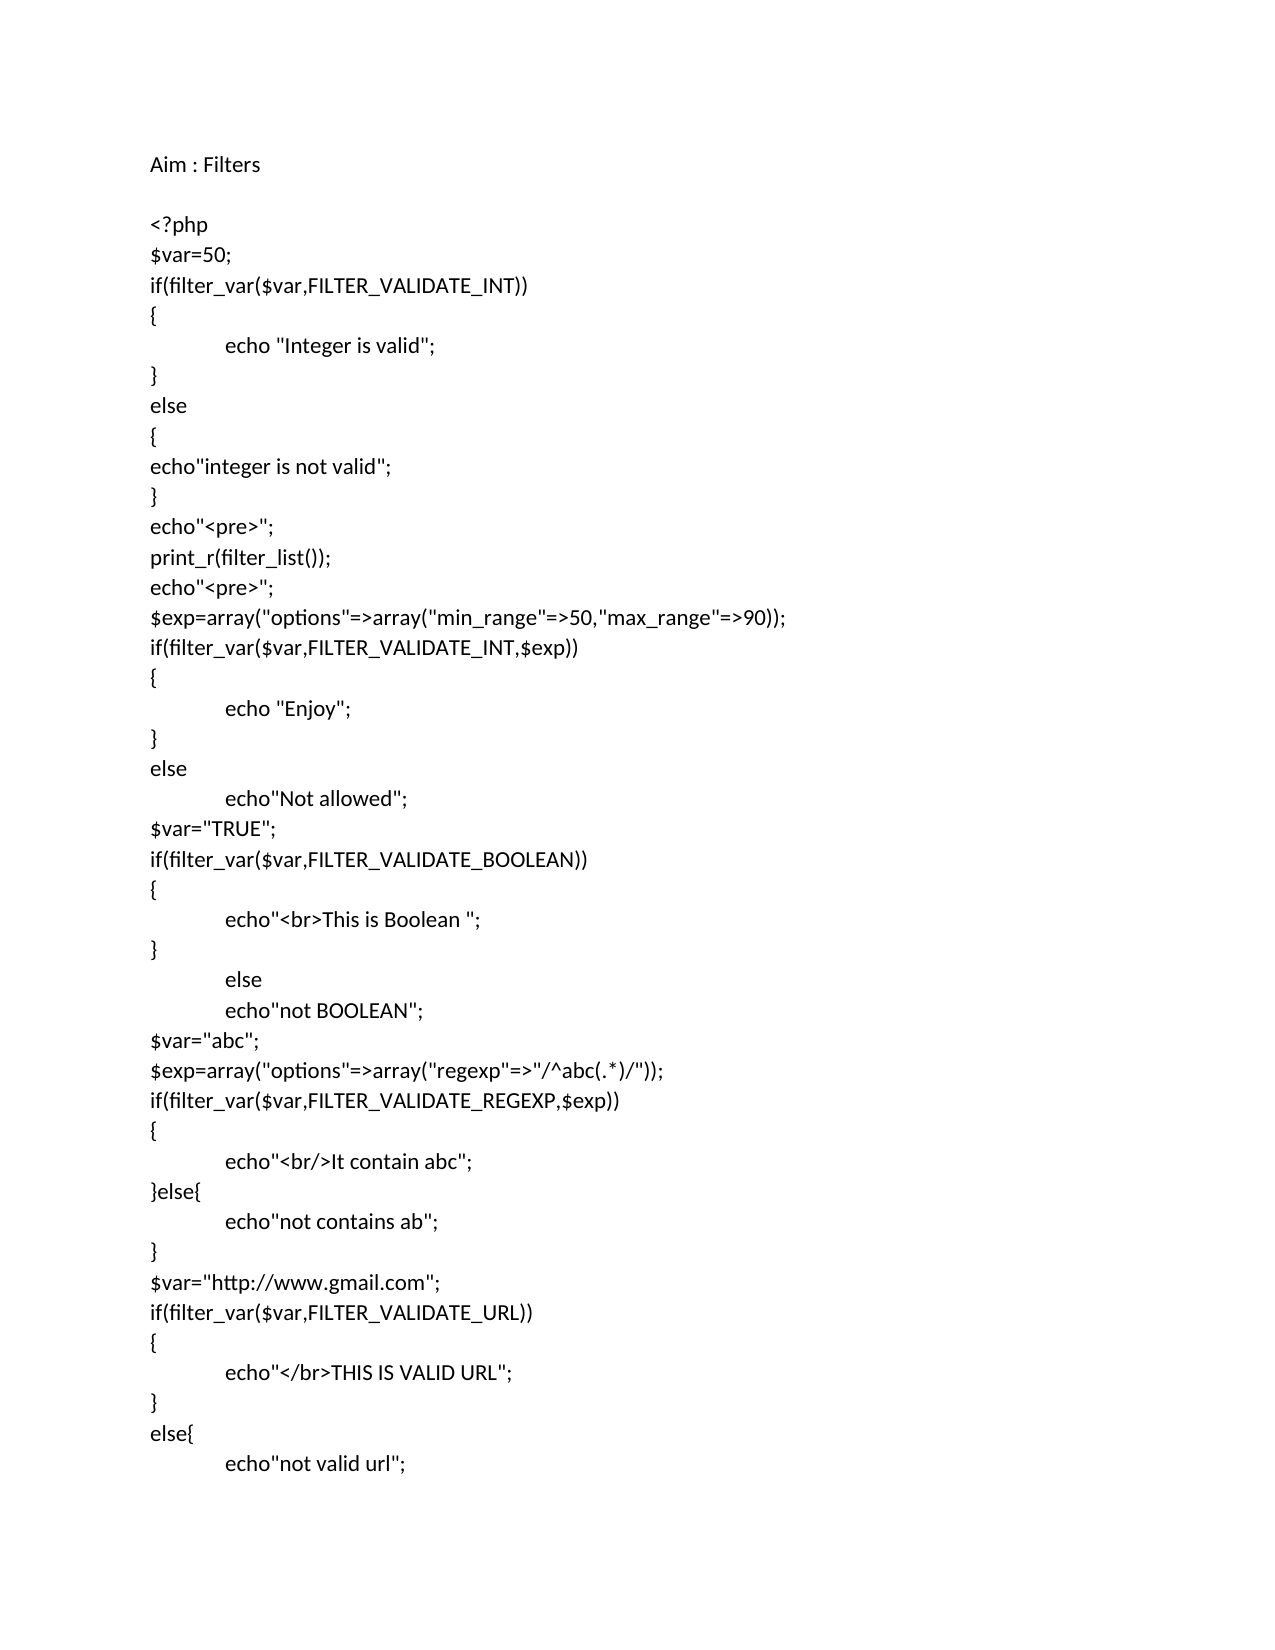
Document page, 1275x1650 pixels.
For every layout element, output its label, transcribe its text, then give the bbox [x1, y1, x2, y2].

text } [150, 1237, 1125, 1266]
text if(filter_var($var,FILTER_VALIDATE_BOOLEAN)) [150, 845, 1125, 873]
text echo"<br/>It contain abc"; [150, 1147, 1125, 1175]
text echo"<pre>"; [150, 512, 1125, 541]
text print_r(filter_list()); [150, 543, 1125, 571]
text $exp=array("options"=>array("regexp"=>"/^abc(.*)/")); [150, 1056, 1125, 1084]
text } [150, 1388, 1125, 1417]
text $var="abc"; [150, 1026, 1125, 1054]
text $exp=array("options"=>array("min_range"=>50,"max_range"=>90)); [150, 603, 1125, 631]
text echo "Enjoy"; [150, 694, 1125, 722]
text } [150, 935, 1125, 963]
text else{ [150, 1419, 1125, 1447]
text $var="TRUE"; [150, 814, 1125, 843]
text { [150, 875, 1125, 903]
text echo"not valid url"; [150, 1449, 1125, 1477]
text } [150, 482, 1125, 510]
text } [150, 361, 1125, 389]
text echo"not BOOLEAN"; [150, 996, 1125, 1024]
text else [150, 754, 1125, 782]
text echo"Not allowed"; [150, 784, 1125, 812]
text echo"<br>This is Boolean "; [150, 905, 1125, 933]
text { [150, 1328, 1125, 1356]
text if(filter_var($var,FILTER_VALIDATE_REGEXP,$exp)) [150, 1086, 1125, 1114]
text }else{ [150, 1177, 1125, 1205]
text echo"not contains ab"; [150, 1207, 1125, 1235]
text { [150, 1117, 1125, 1145]
text if(filter_var($var,FILTER_VALIDATE_INT,$exp)) [150, 633, 1125, 661]
text if(filter_var($var,FILTER_VALIDATE_URL)) [150, 1298, 1125, 1326]
text else [150, 392, 1125, 420]
text { [150, 422, 1125, 450]
text { [150, 301, 1125, 329]
text <?php [150, 210, 1125, 238]
text echo"<pre>"; [150, 573, 1125, 601]
text echo "Integer is valid"; [150, 331, 1125, 359]
text } [150, 724, 1125, 752]
text echo"</br>THIS IS VALID URL"; [150, 1358, 1125, 1386]
text echo"integer is not valid"; [150, 452, 1125, 480]
text $var=50; [150, 241, 1125, 269]
text { [150, 663, 1125, 692]
text $var="http://www.gmail.com"; [150, 1268, 1125, 1296]
text if(filter_var($var,FILTER_VALIDATE_INT)) [150, 271, 1125, 299]
text else [150, 966, 1125, 994]
text Aim : Filters [150, 150, 1125, 178]
